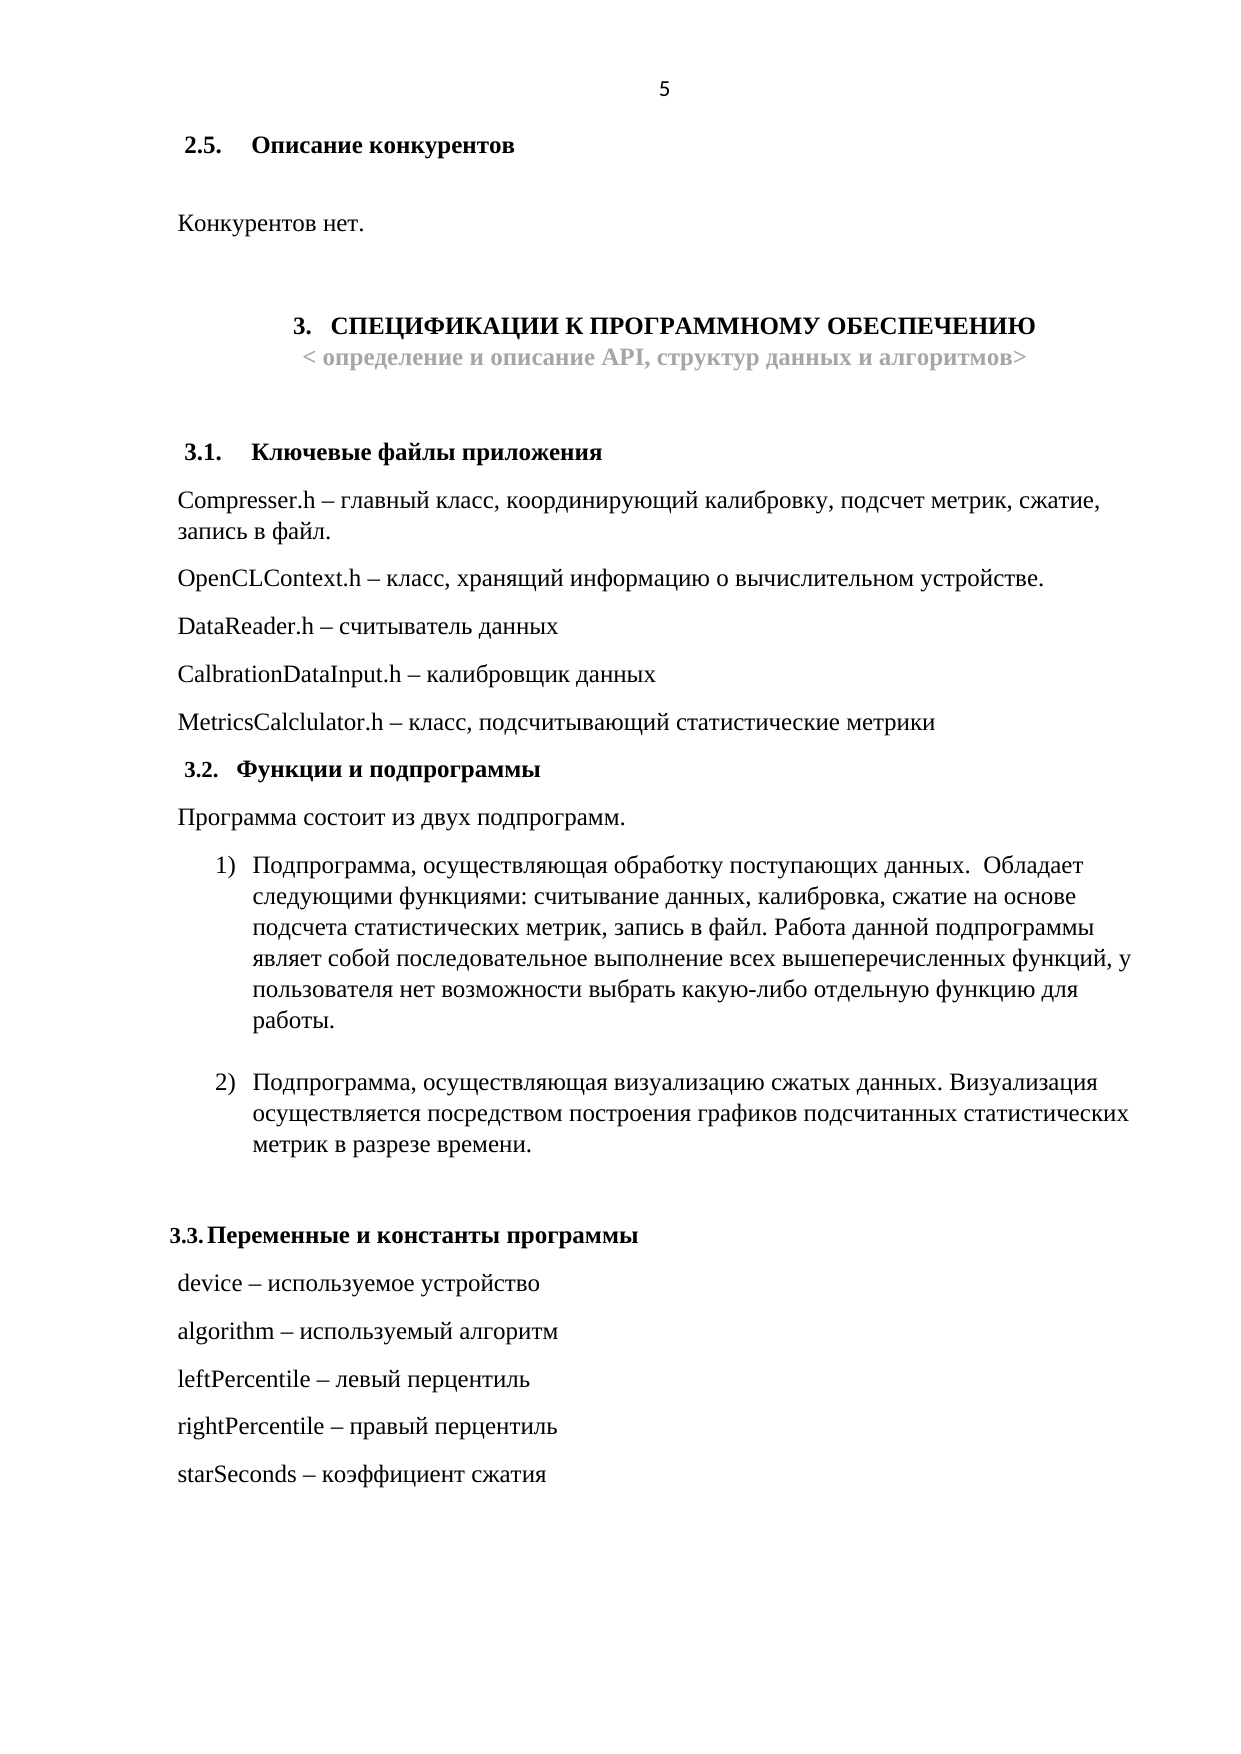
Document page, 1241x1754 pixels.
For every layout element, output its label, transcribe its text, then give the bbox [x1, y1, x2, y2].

text Спецификации к программному обеспечению [177, 311, 1152, 340]
text DataReader.h – считыватель данных [177, 611, 1152, 640]
list Подпрограмма, осуществляющая визуализацию сжатых данных. Визуализация осуществляется посредством построения графиков подсчитанных статистических метрик в разрезе времени. [215, 1067, 1152, 1158]
text CalbrationDataInput.h – калибровщик данных [177, 659, 1152, 688]
list Функции и подпрограммы [184, 754, 1152, 783]
list Подпрограмма, осуществляющая обработку поступающих данных. Обладает следующими функциями: считывание данных, калибровка, сжатие на основе подсчета статистических метрик, запись в файл. Работа данной подпрограммы являет собой последовательное выполнение всех вышеперечисленных функций, у пользователя нет возможности выбрать какую-либо отдельную функцию для работы. [215, 850, 1152, 1034]
text rightPercentile – правый перцентиль [177, 1411, 1152, 1440]
subtitle Описание конкурентов [184, 131, 1152, 159]
text OpenCLContext.h – класс, хранящий информацию о вычислительном устройстве. [177, 563, 1152, 592]
text algorithm – используемый алгоритм [177, 1316, 1152, 1345]
text device – используемое устройство [177, 1268, 1152, 1297]
text MetricsCalclulator.h – класс, подсчитывающий статистические метрики [177, 707, 1152, 735]
list Ключевые файлы приложения [184, 437, 1152, 466]
text Конкурентов нет. [177, 208, 1152, 237]
text Программа состоит из двух подпрограмм. [177, 802, 1152, 831]
text < определение и описание API, структур данных и алгоритмов> [177, 342, 1152, 371]
list Переменные и константы программы [169, 1221, 1152, 1249]
text starSeconds – коэффициент сжатия [177, 1459, 1152, 1488]
text Compresser.h – главный класс, координирующий калибровку, подсчет метрик, сжатие, запись в файл. [177, 485, 1152, 544]
text leftPercentile – левый перцентиль [177, 1364, 1152, 1392]
